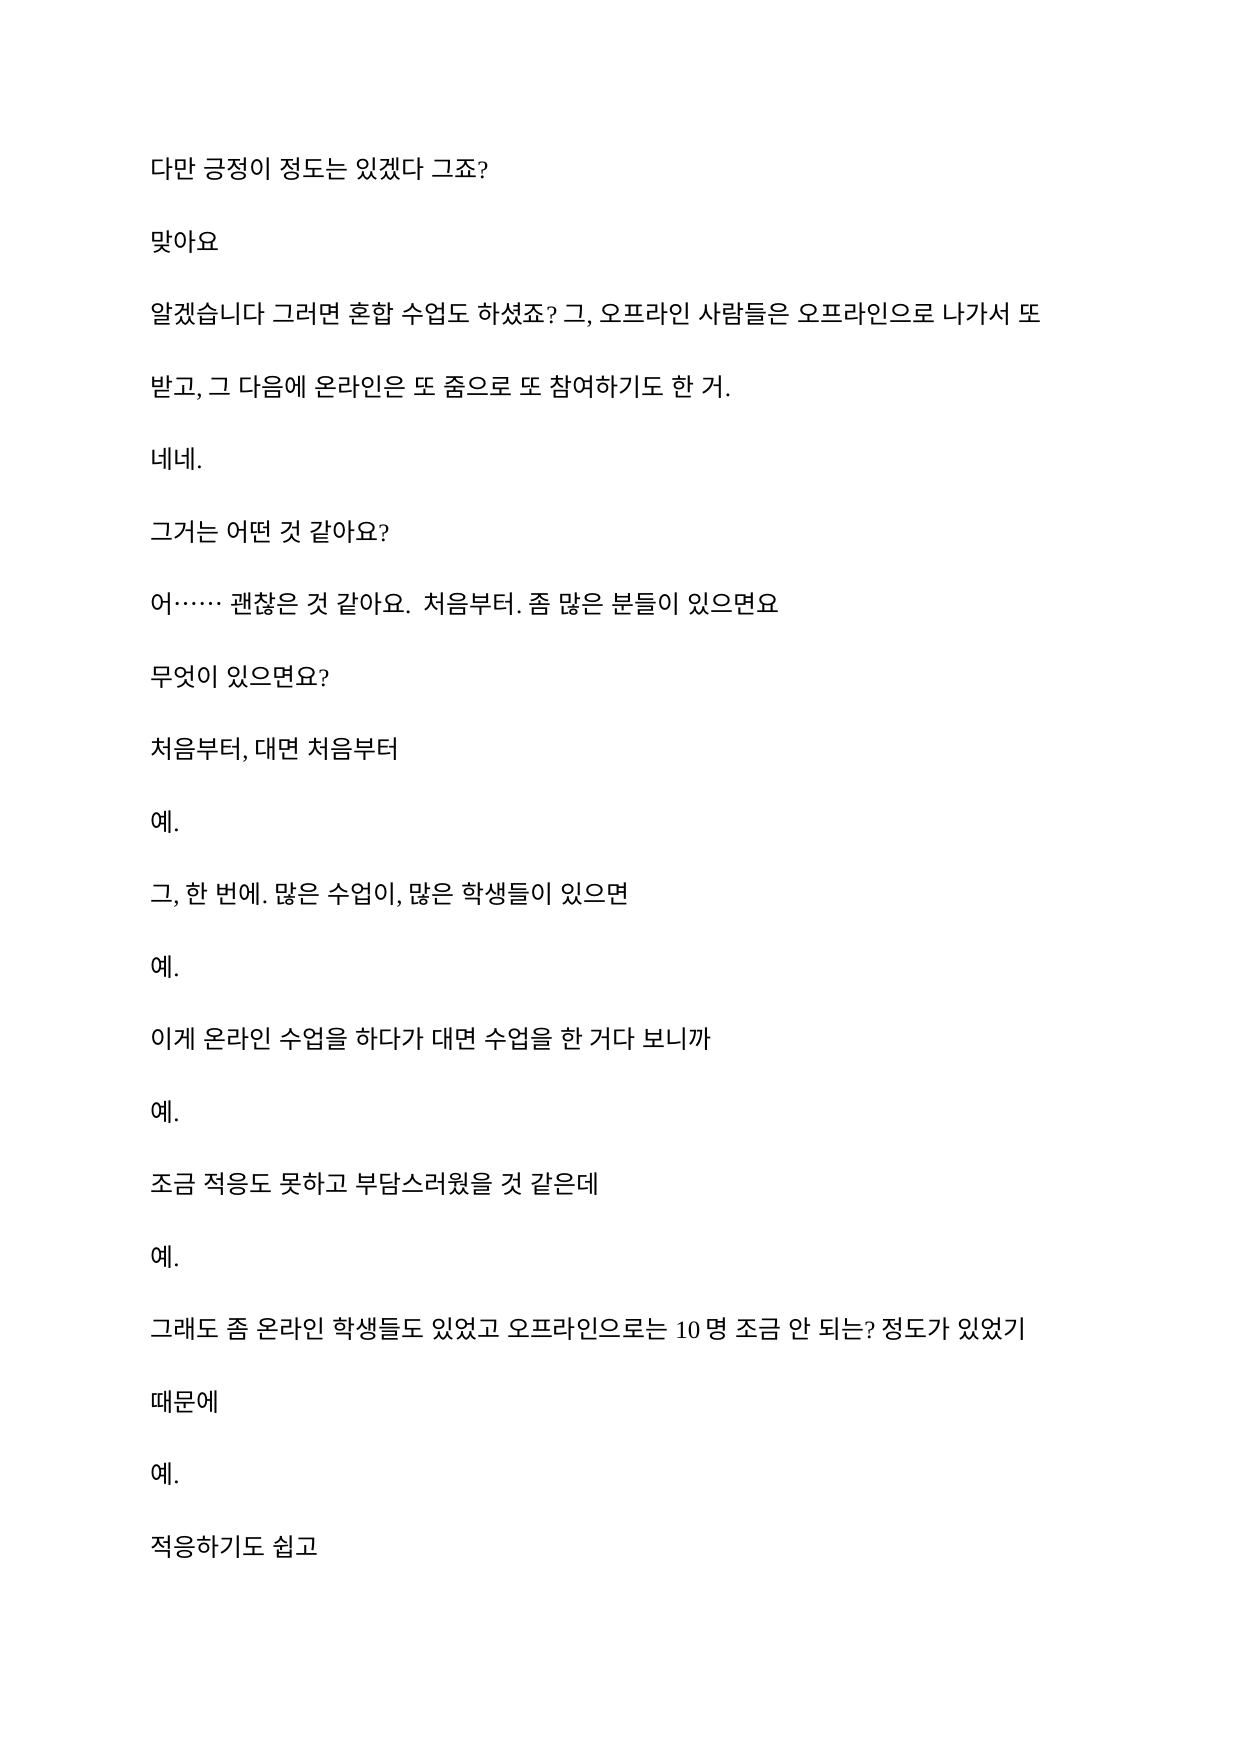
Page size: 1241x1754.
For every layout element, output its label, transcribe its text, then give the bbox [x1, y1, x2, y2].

text 예. [150, 947, 1090, 984]
text 어…… 괜찮은 것 같아요. 처음부터. 좀 많은 분들이 있으면요 [150, 585, 1090, 621]
text 맞아요 [150, 222, 1090, 259]
text 무엇이 있으면요? [150, 657, 1090, 694]
text 적응하기도 쉽고 [150, 1527, 1090, 1564]
text 네네. [150, 440, 1090, 476]
text 조금 적응도 못하고 부담스러웠을 것 같은데 [150, 1165, 1090, 1201]
text 그거는 어떤 것 같아요? [150, 512, 1090, 549]
text 그래도 좀 온라인 학생들도 있었고 오프라인으로는 10명 조금 안 되는? 정도가 있었기 때문에 [150, 1310, 1090, 1419]
text 처음부터, 대면 처음부터 [150, 730, 1090, 766]
text 알겠습니다 그러면 혼합 수업도 하셨죠? 그, 오프라인 사람들은 오프라인으로 나가서 또 받고, 그 다음에 온라인은 또 줌으로 또 참여하기도 한 거. [150, 295, 1090, 404]
text 그, 한 번에. 많은 수업이, 많은 학생들이 있으면 [150, 875, 1090, 911]
text 예. [150, 802, 1090, 839]
text 예. [150, 1092, 1090, 1129]
text 이게 온라인 수업을 하다가 대면 수업을 한 거다 보니까 [150, 1020, 1090, 1056]
text 예. [150, 1455, 1090, 1491]
text 예. [150, 1237, 1090, 1274]
text 다만 긍정이 정도는 있겠다 그죠? [150, 150, 1090, 186]
